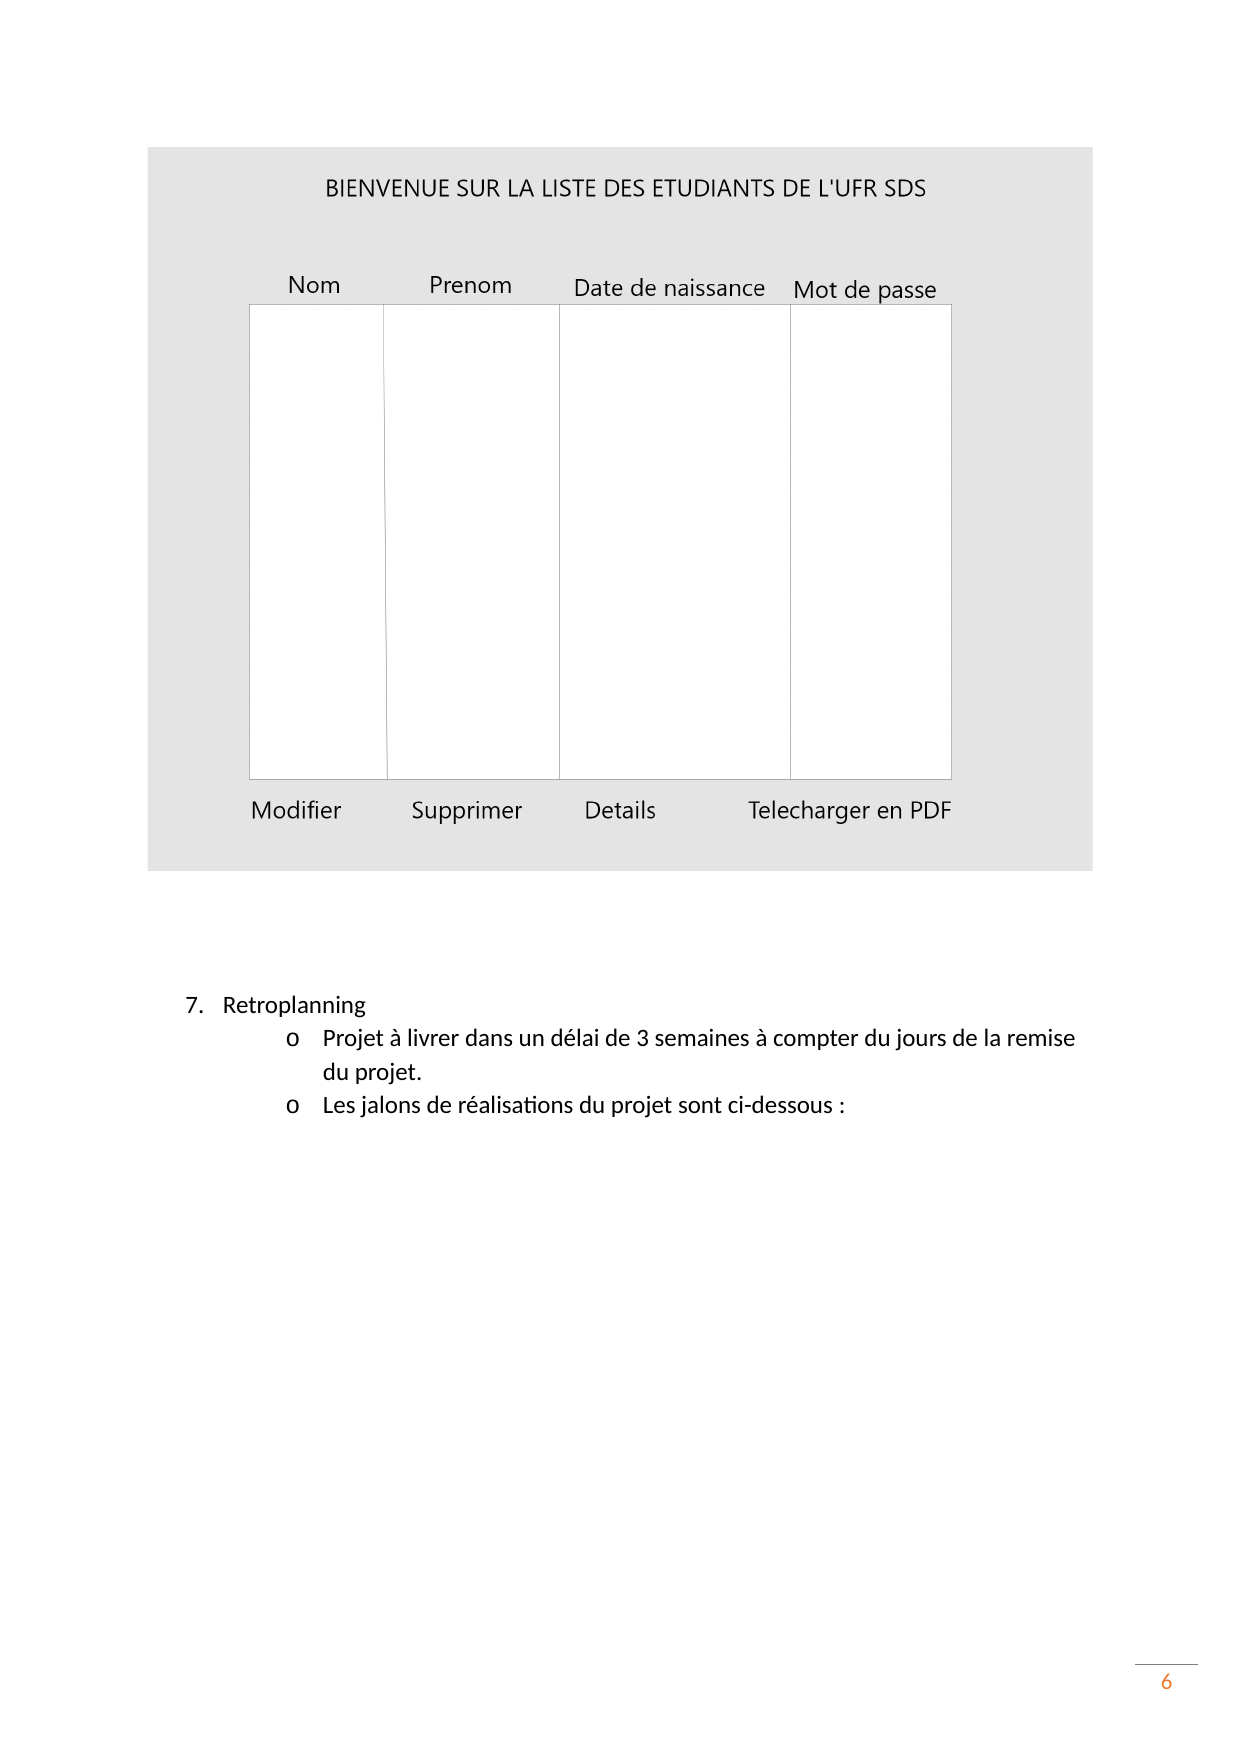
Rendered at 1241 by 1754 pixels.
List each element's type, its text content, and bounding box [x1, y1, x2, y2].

list Les jalons de réalisations du projet sont ci-dessous : [285, 1089, 1093, 1121]
list Projet à livrer dans un délai de 3 semaines à compter du jours de la remise du projet. [285, 1022, 1093, 1086]
picture [147, 147, 1093, 871]
list Retroplanning [185, 989, 1093, 1019]
